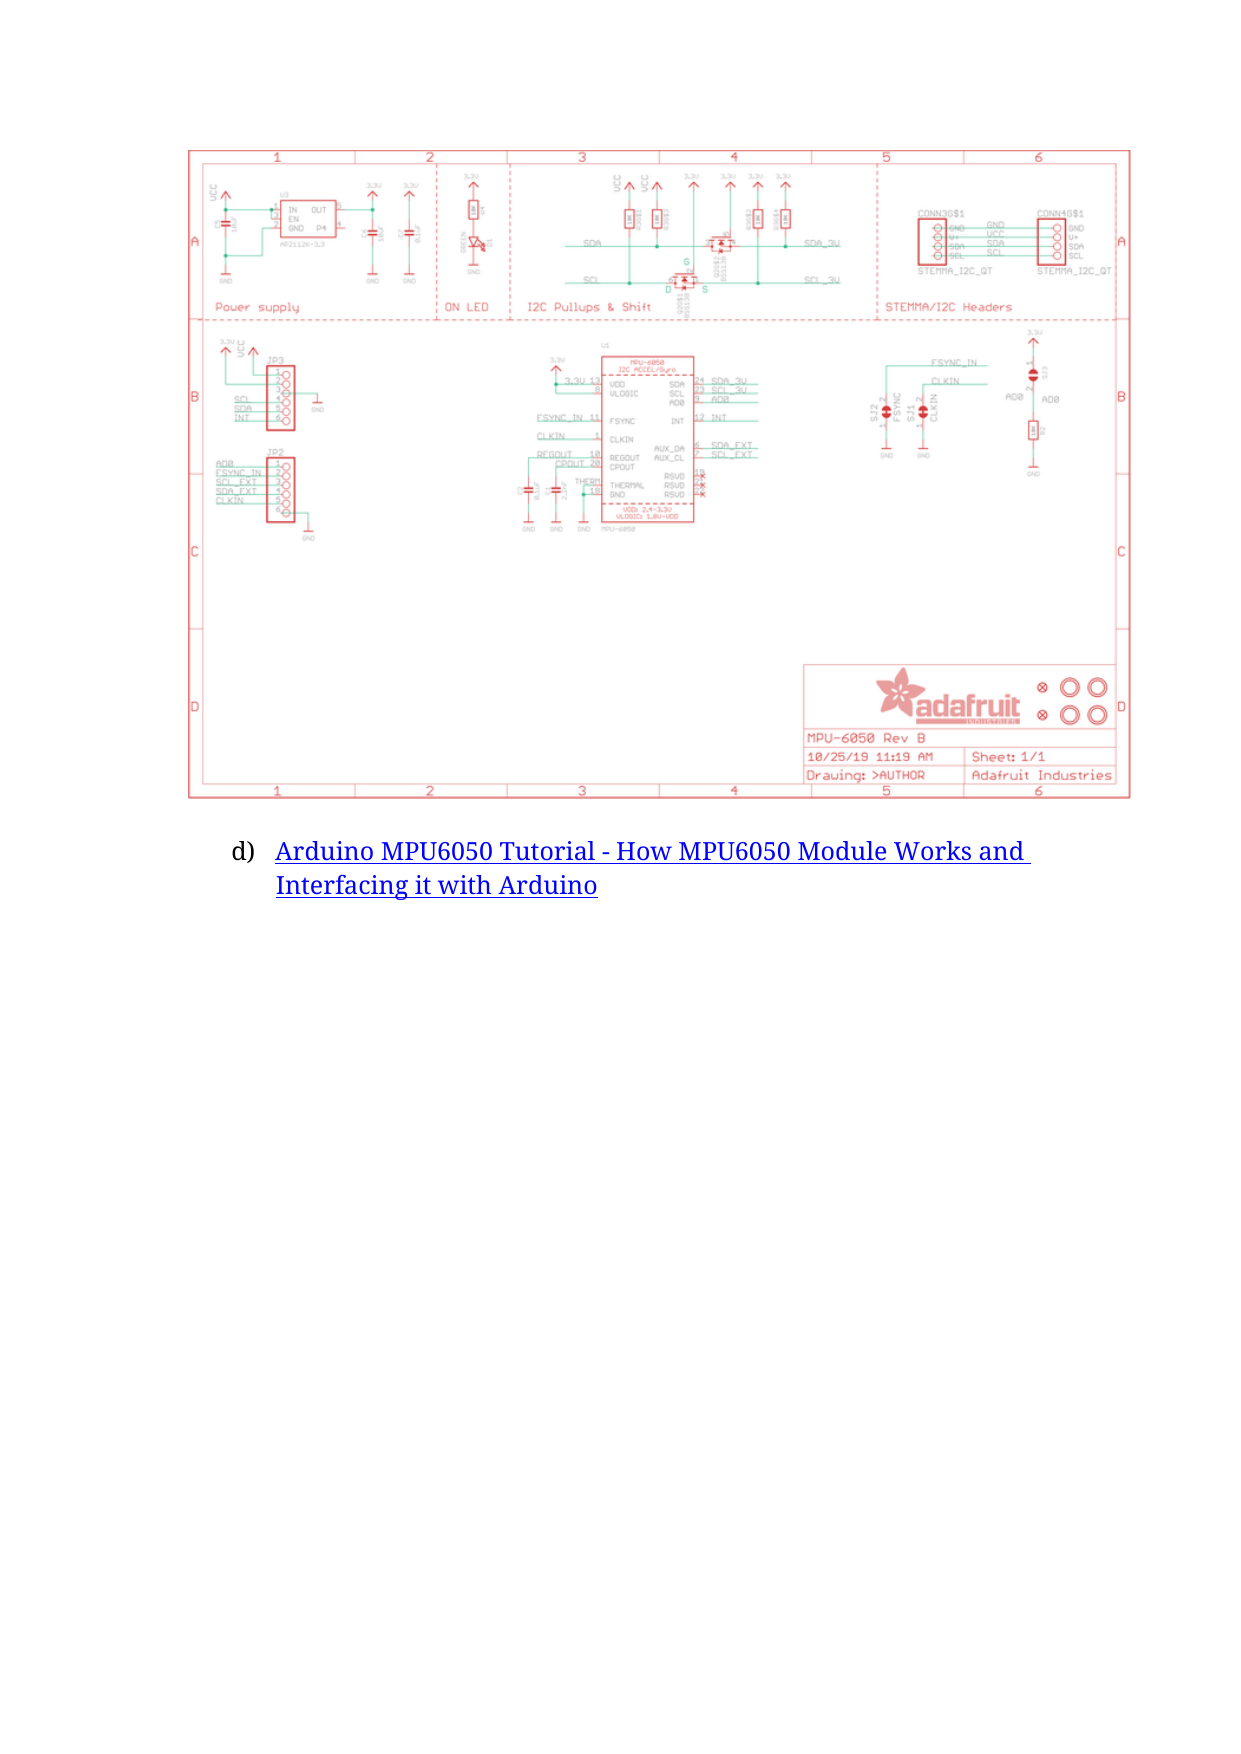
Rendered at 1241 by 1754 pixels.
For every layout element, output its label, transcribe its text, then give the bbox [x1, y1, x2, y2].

list Arduino MPU6050 Tutorial - How MPU6050 Module Works and Interfacing it with Arduino [231, 834, 1053, 902]
picture [187, 150, 1131, 800]
